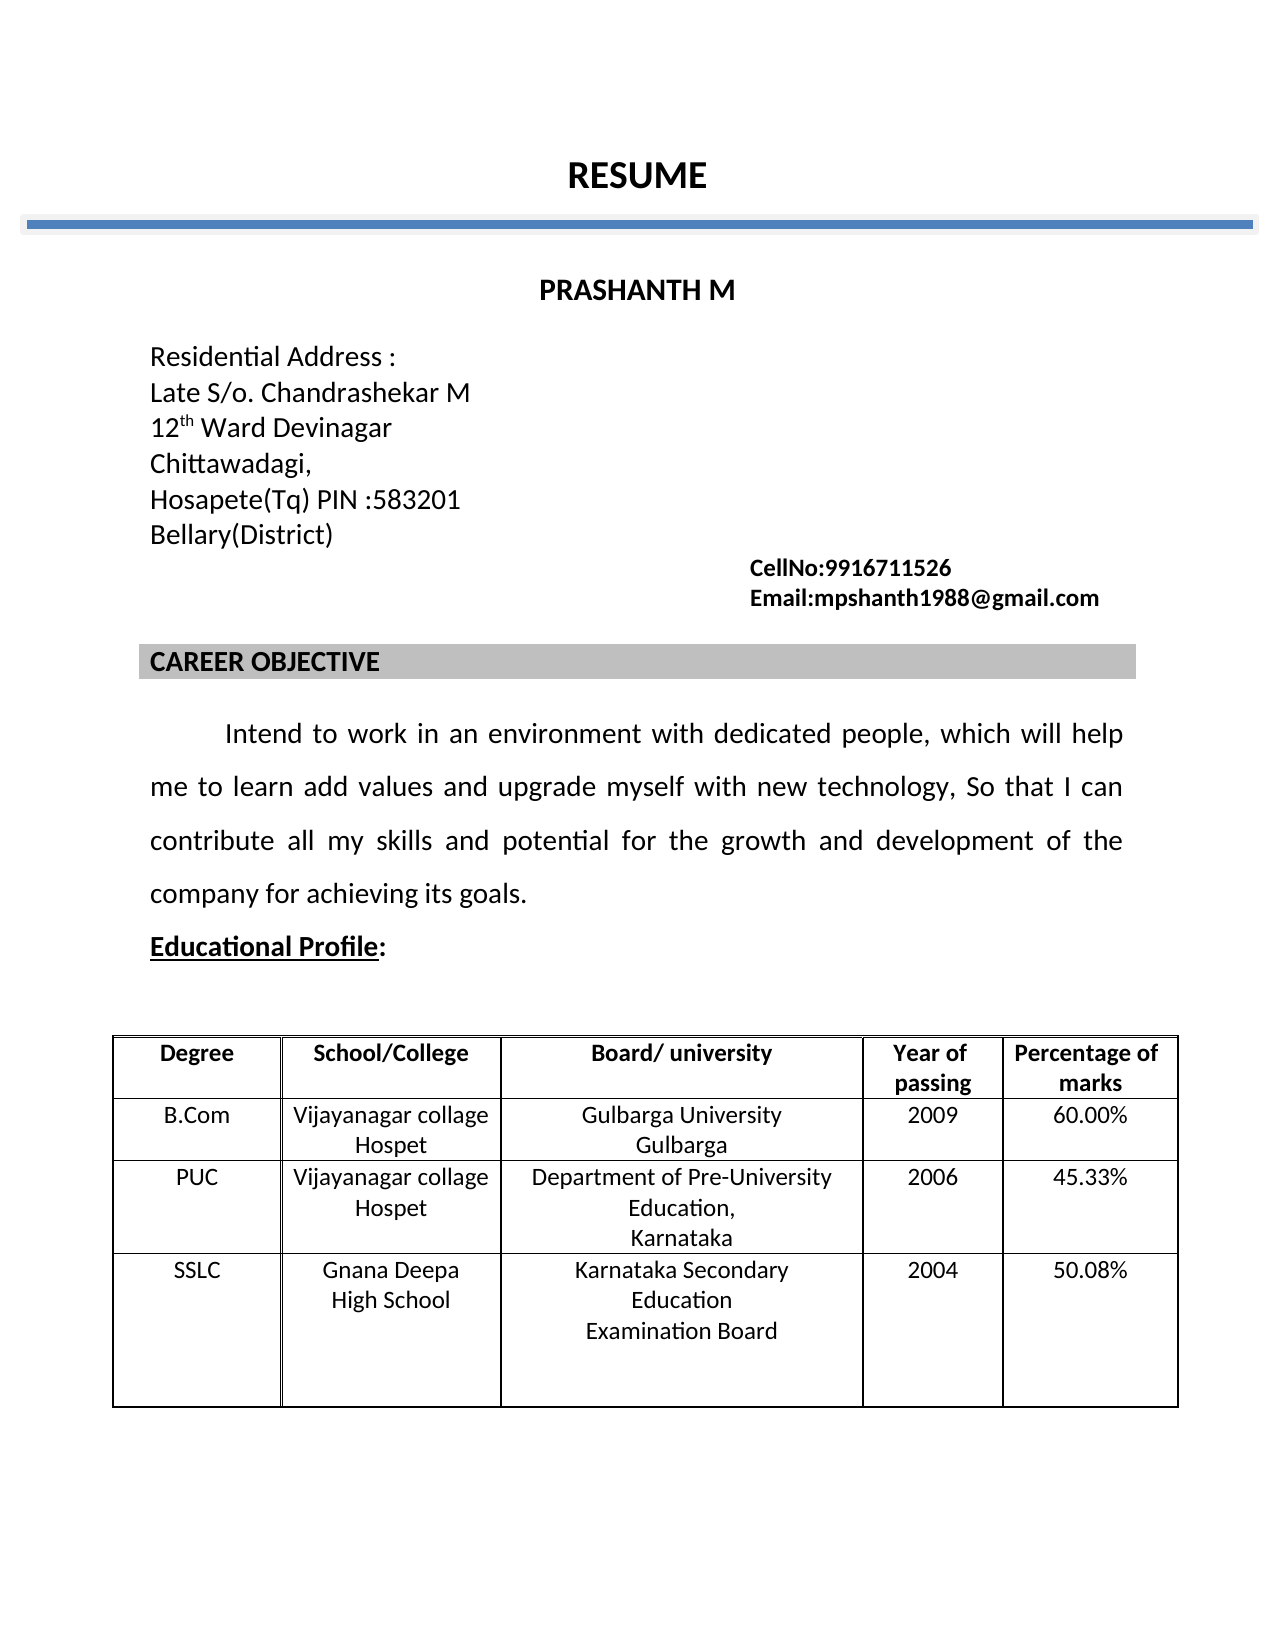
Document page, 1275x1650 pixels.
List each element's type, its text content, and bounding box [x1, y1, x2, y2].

text Chittawadagi, [150, 445, 1125, 481]
table_header Year of passing [864, 1038, 1002, 1098]
text Late S/o. Chandrashekar M [150, 374, 1125, 409]
text Intend to work in an environment with dedicated people, which will help me to learn add values and upgrade myself with new technology, So that I can contribute all my skills and potential for the growth and development of the company for achieving its goals. [150, 715, 1125, 911]
table_cell Department of Pre-University Education, Karnataka [502, 1161, 862, 1253]
table_cell 60.00% [1004, 1099, 1177, 1160]
table_cell PUC [114, 1161, 280, 1253]
table_cell Gnana Deepa High School [283, 1254, 500, 1406]
table_header School/College [283, 1038, 500, 1098]
table_header Board/ university [502, 1038, 862, 1098]
table_cell SSLC [114, 1254, 280, 1406]
text Bellary(District) [150, 516, 1125, 552]
text Residential Address : [150, 338, 1125, 374]
text Email:mpshanth1988@gmail.com [675, 582, 1125, 613]
table_cell Vijayanagar collage Hospet [283, 1161, 500, 1253]
text PRASHANTH M [150, 269, 1125, 308]
table_cell 2004 [864, 1254, 1002, 1406]
text Educational Profile: [150, 928, 1125, 964]
text CellNo:9916711526 [600, 552, 1125, 582]
table_cell 45.33% [1004, 1161, 1177, 1253]
table_header Percentage of marks [1004, 1038, 1177, 1098]
table_cell 2006 [864, 1161, 1002, 1253]
table_cell Karnataka Secondary Education Examination Board [502, 1254, 862, 1406]
text 12th Ward Devinagar [150, 409, 1125, 445]
table_header CAREER OBJECTIVE [139, 644, 1136, 679]
table_cell 50.08% [1004, 1254, 1177, 1406]
text Hosapete(Tq) PIN :583201 [150, 481, 1125, 516]
table_cell Gulbarga University Gulbarga [502, 1099, 862, 1160]
table_header Degree [114, 1038, 280, 1098]
table_cell Vijayanagar collage Hospet [283, 1099, 500, 1160]
table_cell B.Com [114, 1099, 280, 1160]
table_cell 2009 [864, 1099, 1002, 1160]
text RESUME [150, 150, 1125, 198]
